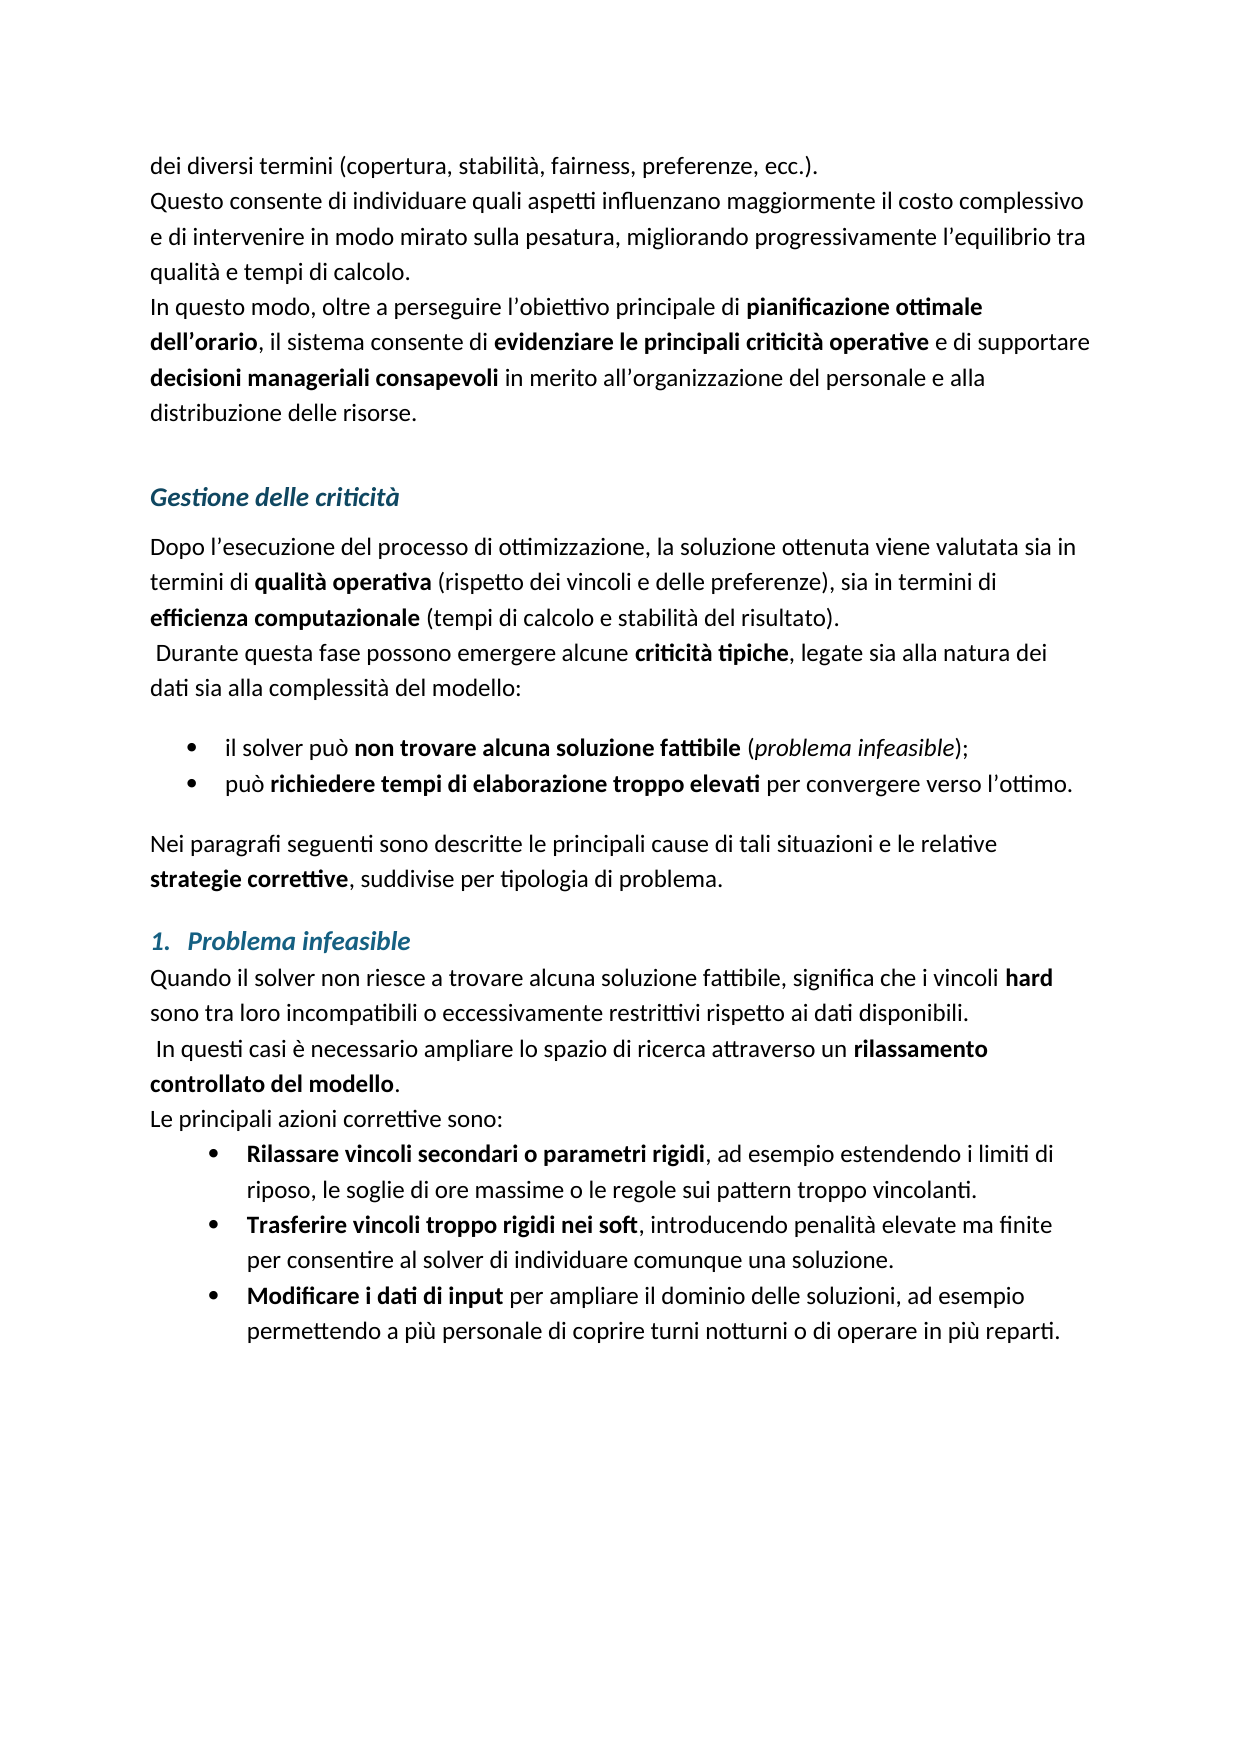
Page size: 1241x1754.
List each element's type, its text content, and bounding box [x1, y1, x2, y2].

list il solver può non trovare alcuna soluzione fattibile (problema infeasible); [187, 733, 1090, 763]
subtitle Gestione delle criticità [150, 480, 1090, 513]
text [150, 150, 1090, 286]
text In questo modo, oltre a perseguire l’obiettivo principale di pianificazione ottimale dell’orario, il sistema consente di evidenziare le principali criticità operative e di supportare decisioni manageriali consapevoli in merito all’organizzazione del personale e alla distribuzione delle risorse. [150, 291, 1090, 428]
text Nei paragrafi seguenti sono descritte le principali cause di tali situazioni e le relative strategie correttive, suddivise per tipologia di problema. [150, 828, 1090, 894]
list Trasferire vincoli troppo rigidi nei soft, introducendo penalità elevate ma finite per consentire al solver di individuare comunque una soluzione. [209, 1209, 1090, 1275]
list Rilassare vincoli secondari o parametri rigidi, ad esempio estendendo i limiti di riposo, le soglie di ore massime o le regole sui pattern troppo vincolanti. [209, 1139, 1090, 1204]
list può richiedere tempi di elaborazione troppo elevati per convergere verso l’ottimo. [187, 768, 1090, 798]
list Quando il solver non riesce a trovare alcuna soluzione fattibile, significa che i vincoli hard sono tra loro incompatibili o eccessivamente restrittivi rispetto ai dati disponibili. In questi casi è necessario ampliare lo spazio di ricerca attraverso un rilassamento controllato del modello. [150, 962, 1090, 1098]
list Problema infeasible [150, 924, 1090, 957]
list Le principali azioni correttive sono: [150, 1103, 1090, 1134]
text Dopo l’esecuzione del processo di ottimizzazione, la soluzione ottenuta viene valutata sia in termini di qualità operativa (rispetto dei vincoli e delle preferenze), sia in termini di efficienza computazionale (tempi di calcolo e stabilità del risultato). Durante questa fase possono emergere alcune criticità tipiche, legate sia alla natura dei dati sia alla complessità del modello: [150, 531, 1090, 703]
list Modificare i dati di input per ampliare il dominio delle soluzioni, ad esempio permettendo a più personale di coprire turni notturni o di operare in più reparti. [209, 1280, 1090, 1346]
